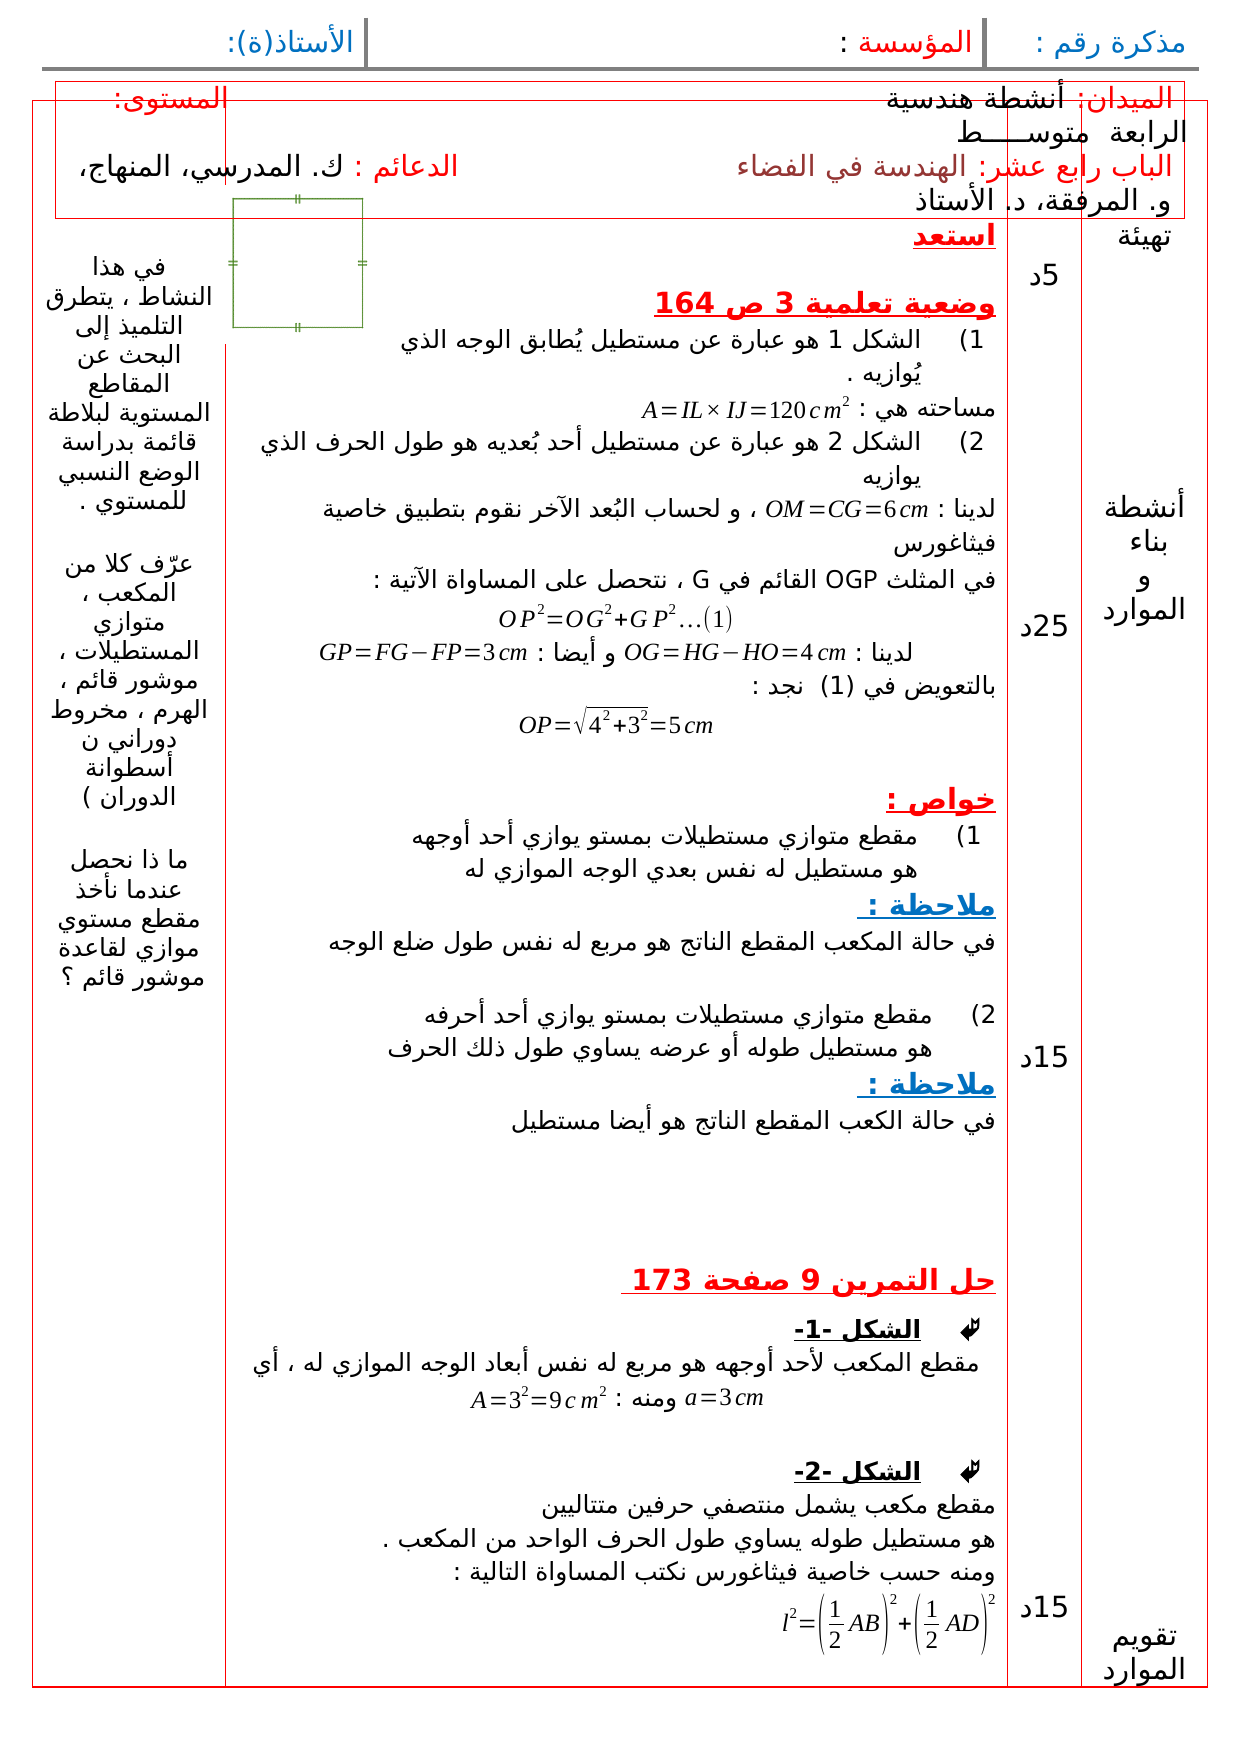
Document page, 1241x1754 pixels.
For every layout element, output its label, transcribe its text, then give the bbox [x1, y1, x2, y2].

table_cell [226, 219, 1007, 1686]
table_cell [1082, 101, 1207, 1686]
table_cell 5د 25د 15د 15د [1008, 101, 1081, 218]
table_cell 5د 25د 15د 15د [1008, 219, 1081, 1686]
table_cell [33, 101, 225, 1686]
